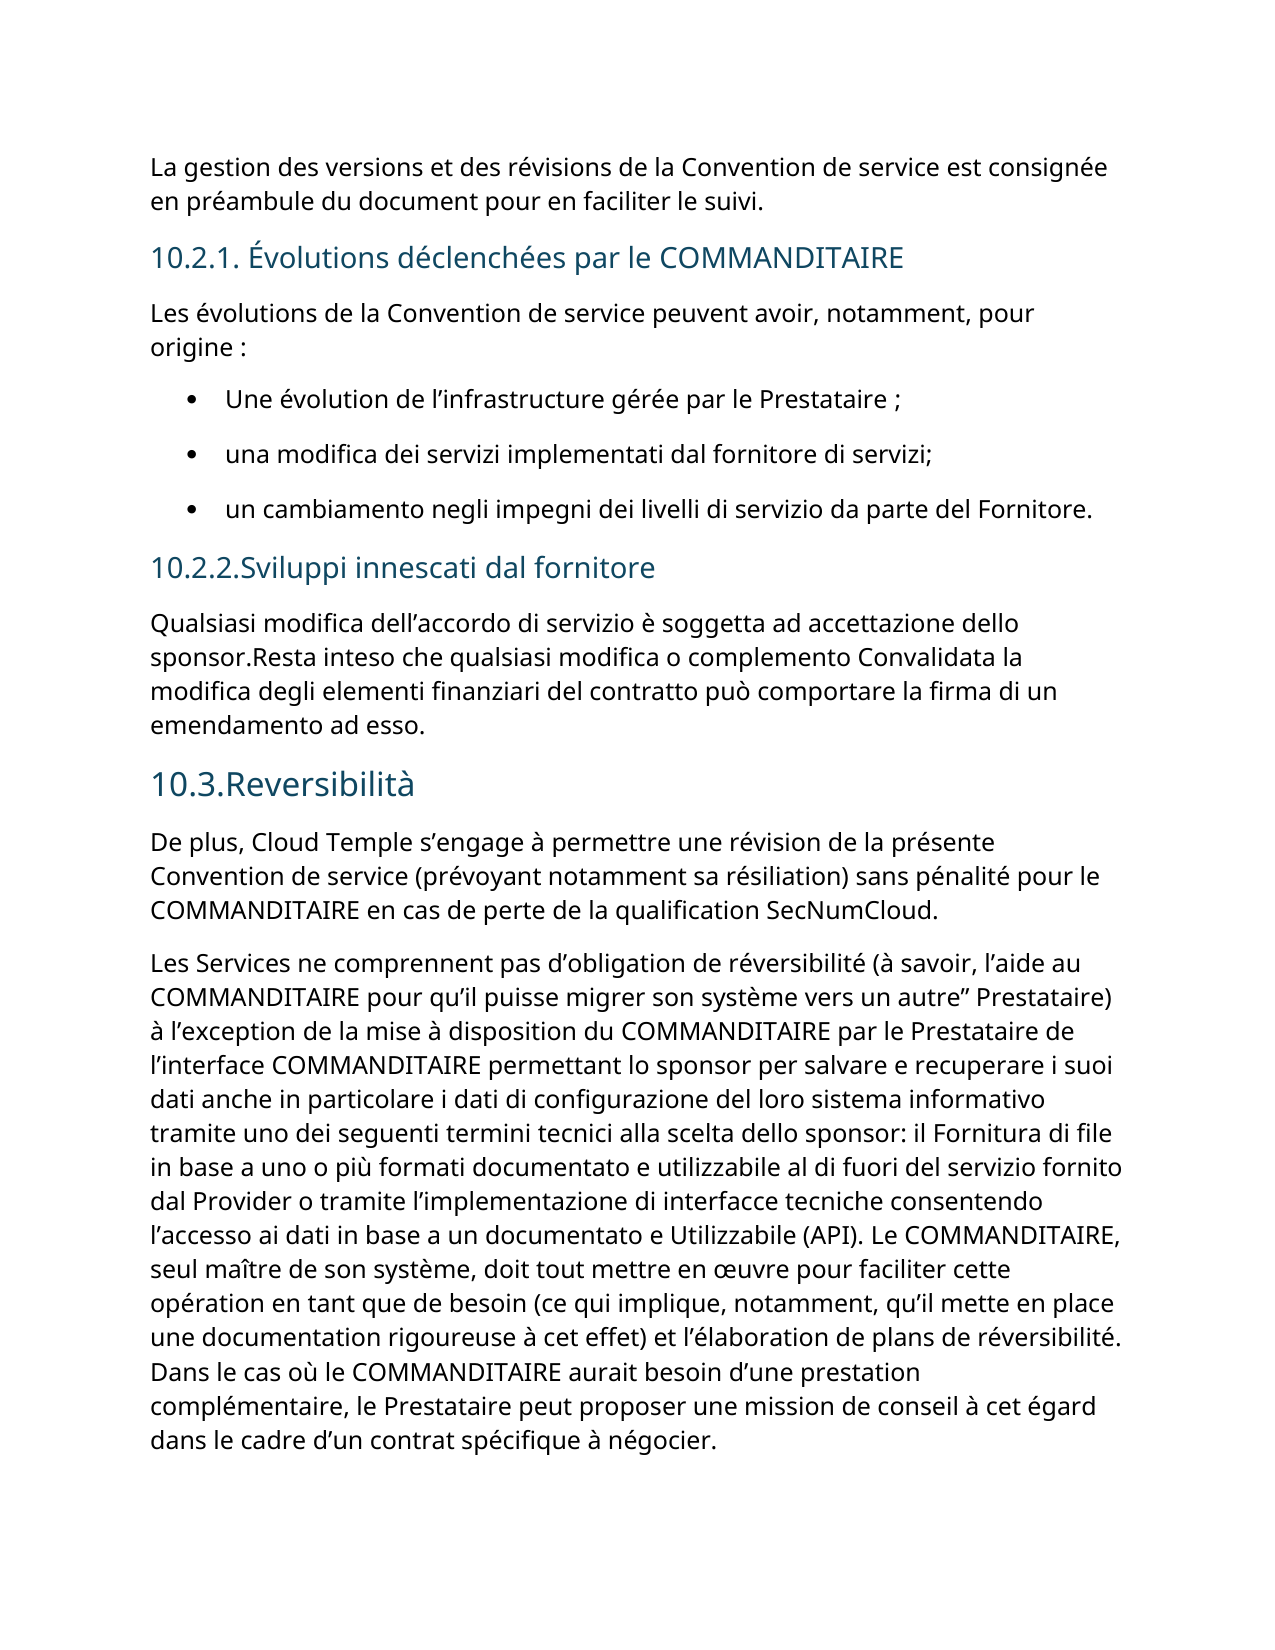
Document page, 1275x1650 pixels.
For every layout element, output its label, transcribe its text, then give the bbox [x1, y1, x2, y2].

text Qualsiasi modifica dell’accordo di servizio è soggetta ad accettazione dello sponsor.Resta inteso che qualsiasi modifica o complemento Convalidata la modifica degli elementi finanziari del contratto può comportare la firma di un emendamento ad esso. [150, 605, 1125, 742]
subtitle 10.2.1. Évolutions déclenchées par le COMMANDITAIRE [150, 237, 1125, 277]
subtitle 10.2.2.Sviluppi innescati dal fornitore [150, 547, 1125, 587]
list un cambiamento negli impegni dei livelli di servizio da parte del Fornitore. [187, 492, 1125, 526]
list una modifica dei servizi implementati dal fornitore di servizi; [187, 437, 1125, 471]
subtitle 10.3.Reversibilità [150, 760, 1125, 806]
list Une évolution de l’infrastructure gérée par le Prestataire ; [187, 382, 1125, 416]
text De plus, Cloud Temple s’engage à permettre une révision de la présente Convention de service (prévoyant notamment sa résiliation) sans pénalité pour le COMMANDITAIRE en cas de perte de la qualification SecNumCloud. [150, 824, 1125, 927]
text Les Services ne comprennent pas d’obligation de réversibilité (à savoir, l’aide au COMMANDITAIRE pour qu’il puisse migrer son système vers un autre” Prestataire) à l’exception de la mise à disposition du COMMANDITAIRE par le Prestataire de l’interface COMMANDITAIRE permettant lo sponsor per salvare e recuperare i suoi dati anche in particolare i dati di configurazione del loro sistema informativo tramite uno dei seguenti termini tecnici alla scelta dello sponsor: il Fornitura di file in base a uno o più formati documentato e utilizzabile al di fuori del servizio fornito dal Provider o tramite l’implementazione di interfacce tecniche consentendo l’accesso ai dati in base a un documentato e Utilizzabile (API). Le COMMANDITAIRE, seul maître de son système, doit tout mettre en œuvre pour faciliter cette opération en tant que de besoin (ce qui implique, notamment, qu’il mette en place une documentation rigoureuse à cet effet) et l’élaboration de plans de réversibilité. Dans le cas où le COMMANDITAIRE aurait besoin d’une prestation complémentaire, le Prestataire peut proposer une mission de conseil à cet égard dans le cadre d’un contrat spécifique à négocier. [150, 945, 1125, 1456]
text Les évolutions de la Convention de service peuvent avoir, notamment, pour origine : [150, 295, 1125, 363]
text La gestion des versions et des révisions de la Convention de service est consignée en préambule du document pour en faciliter le suivi. [150, 150, 1125, 218]
